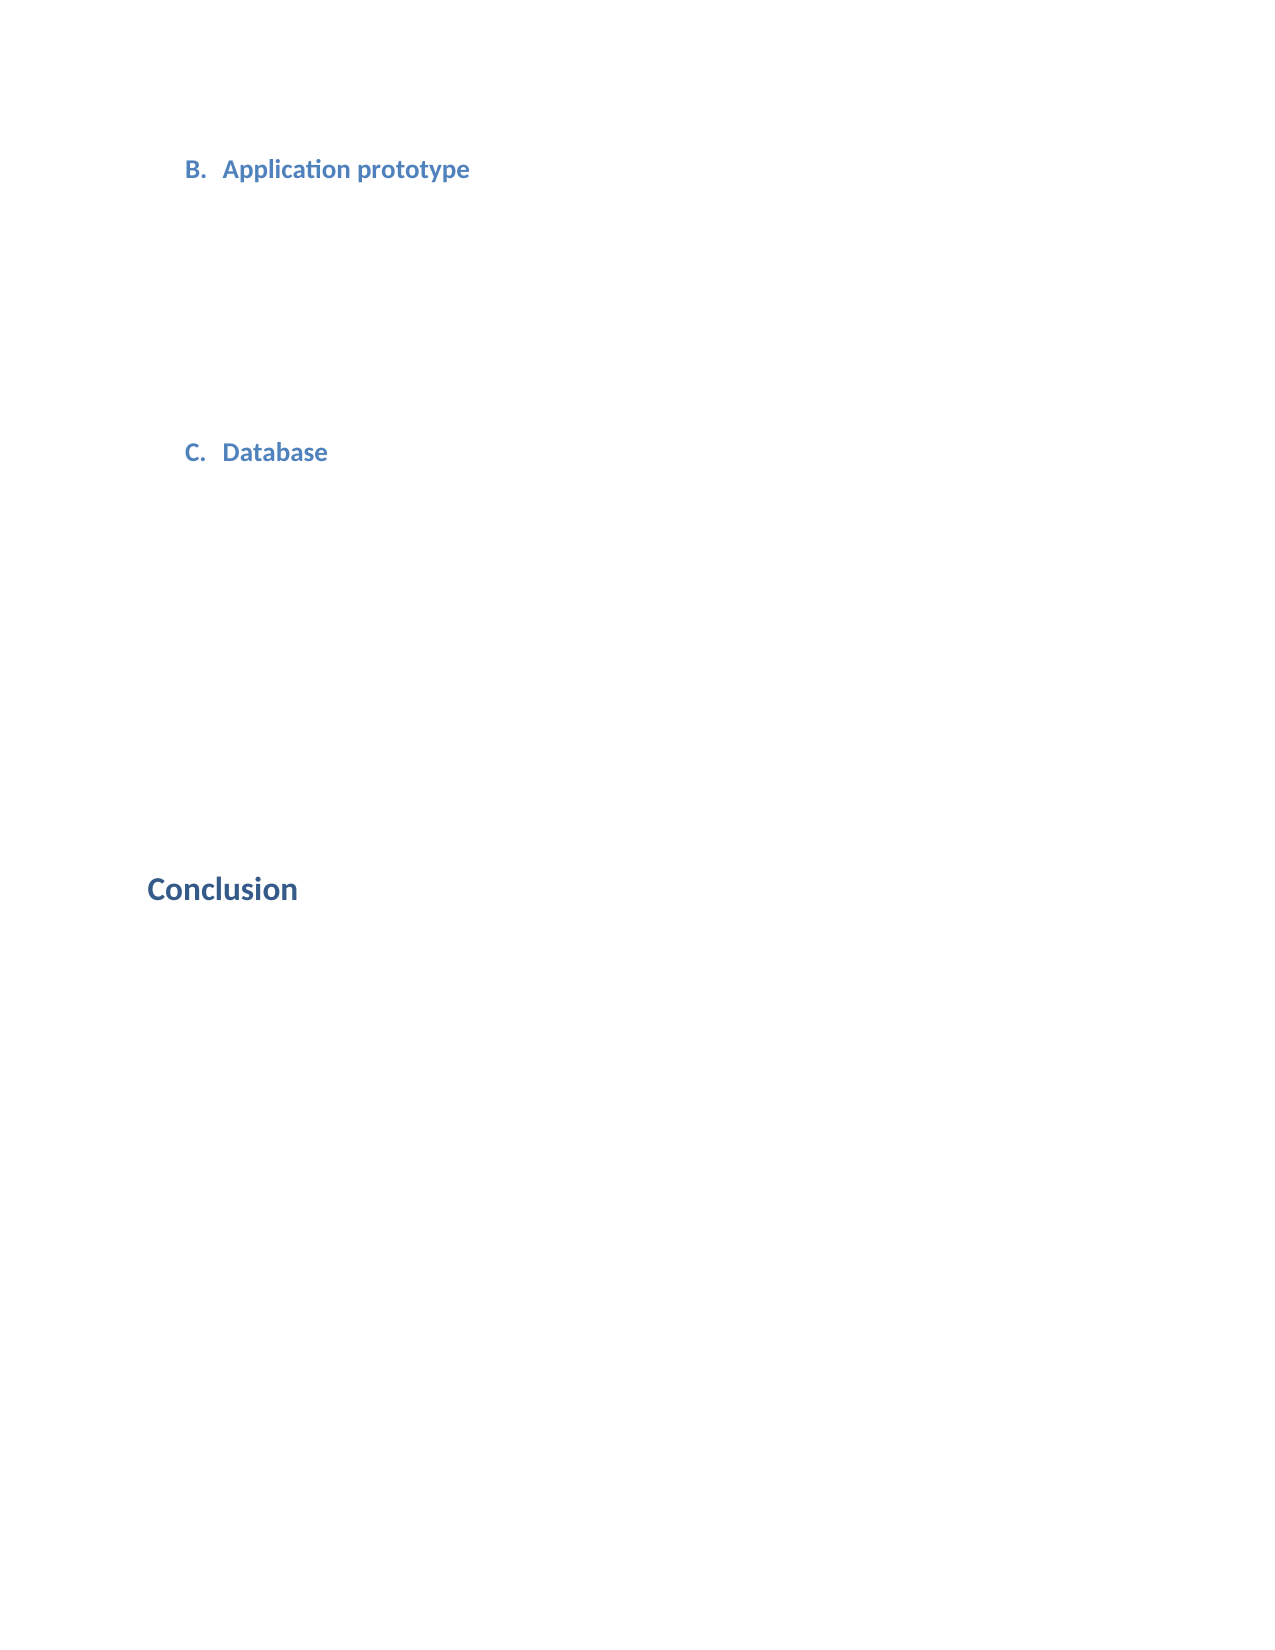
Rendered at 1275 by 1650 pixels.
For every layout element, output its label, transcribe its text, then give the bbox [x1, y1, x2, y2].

subtitle Application prototype [185, 152, 1200, 185]
subtitle Database [185, 435, 603, 468]
subtitle Conclusion [147, 868, 603, 908]
